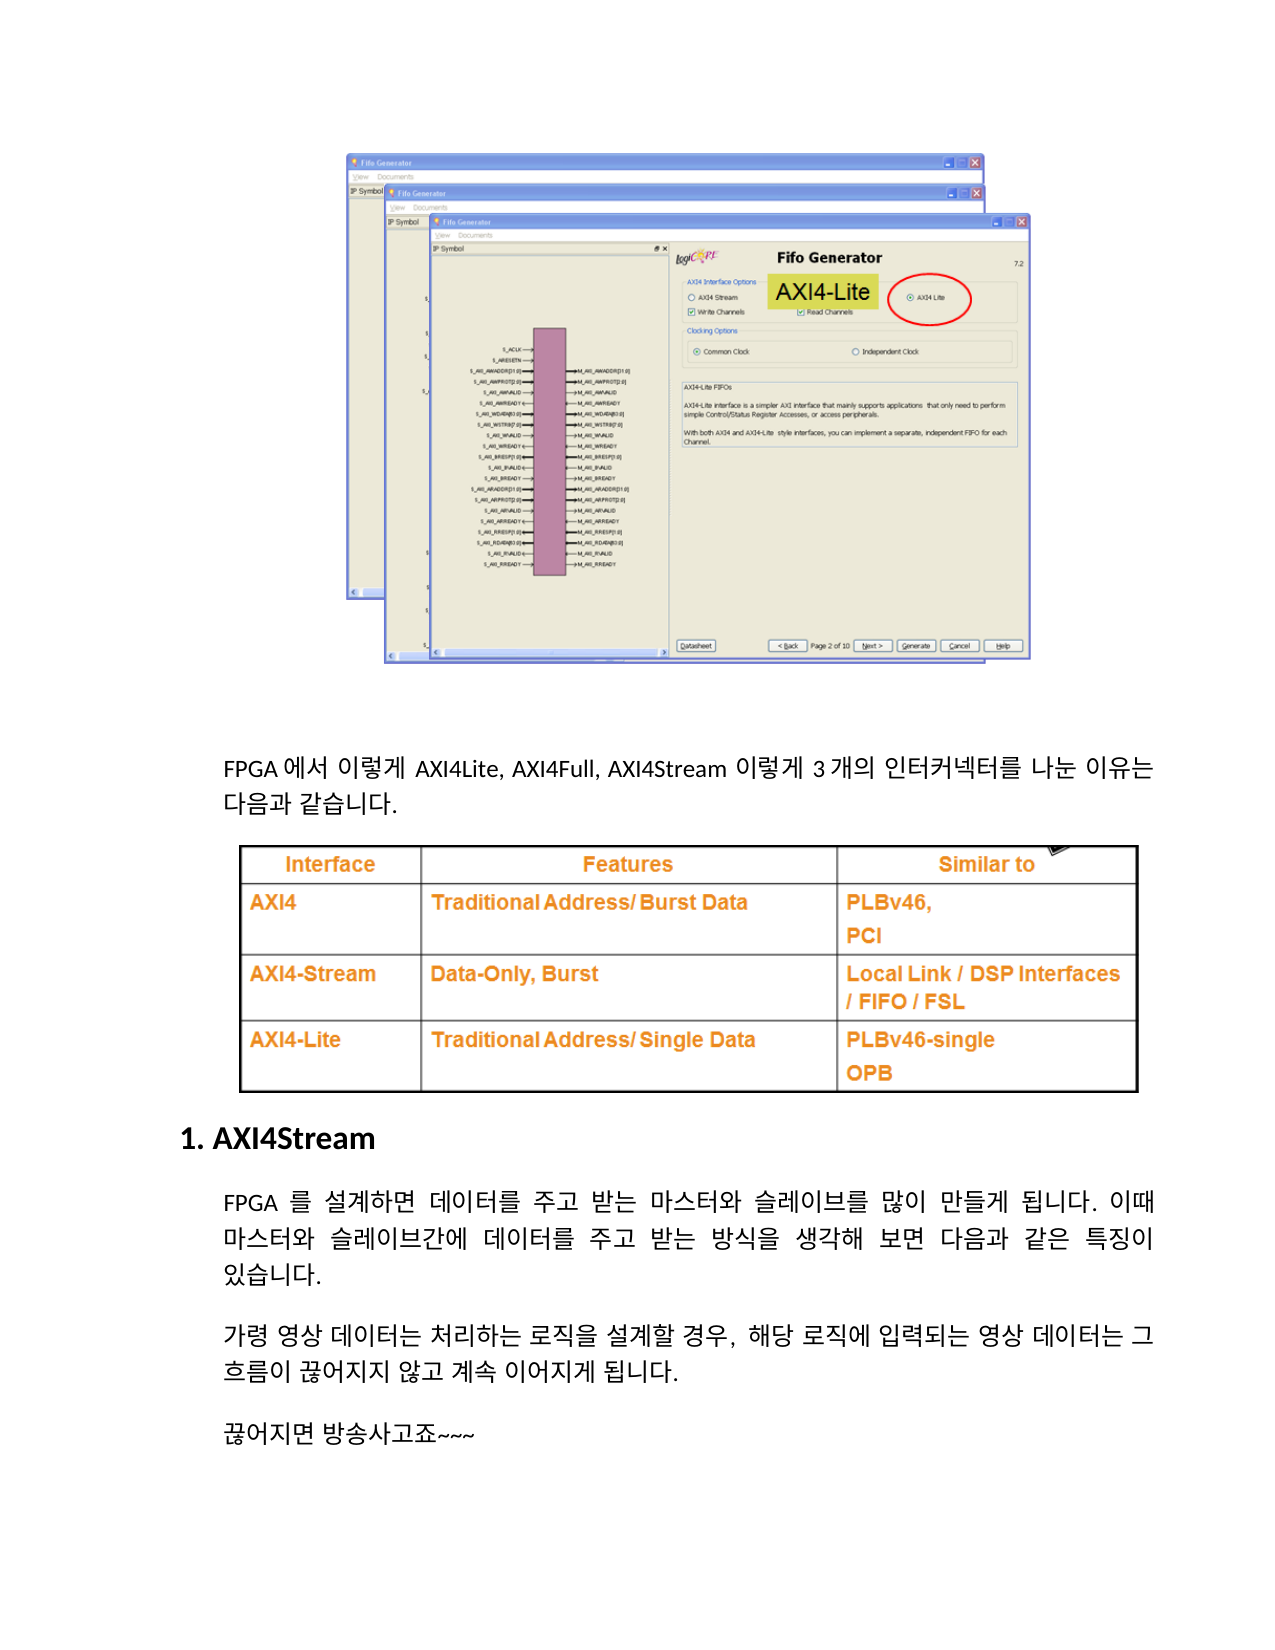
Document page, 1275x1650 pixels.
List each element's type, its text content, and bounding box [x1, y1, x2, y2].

picture [341, 150, 1038, 668]
text 가령 영상 데이터는 처리하는 로직을 설계할 경우, 해당 로직에 입력되는 영상 데이터는 그 흐름이 끊어지지 않고 계속 이어지게 됩니다. [223, 1317, 1155, 1389]
subtitle AXI4Stream [179, 1117, 1155, 1158]
picture [239, 845, 1140, 1093]
text FPGA 를 설계하면 데이터를 주고 받는 마스터와 슬레이브를 많이 만들게 됩니다. 이때 마스터와 슬레이브간에 데이터를 주고 받는 방식을 생각해 보면 다음과 같은 특징이 있습니다. [223, 1183, 1155, 1292]
text FPGA에서 이렇게 AXI4Lite, AXI4Full, AXI4Stream 이렇게 3개의 인터커넥터를 나눈 이유는 다음과 같습니다. [223, 748, 1155, 821]
text 끊어지면 방송사고죠~~~ [223, 1414, 1155, 1450]
